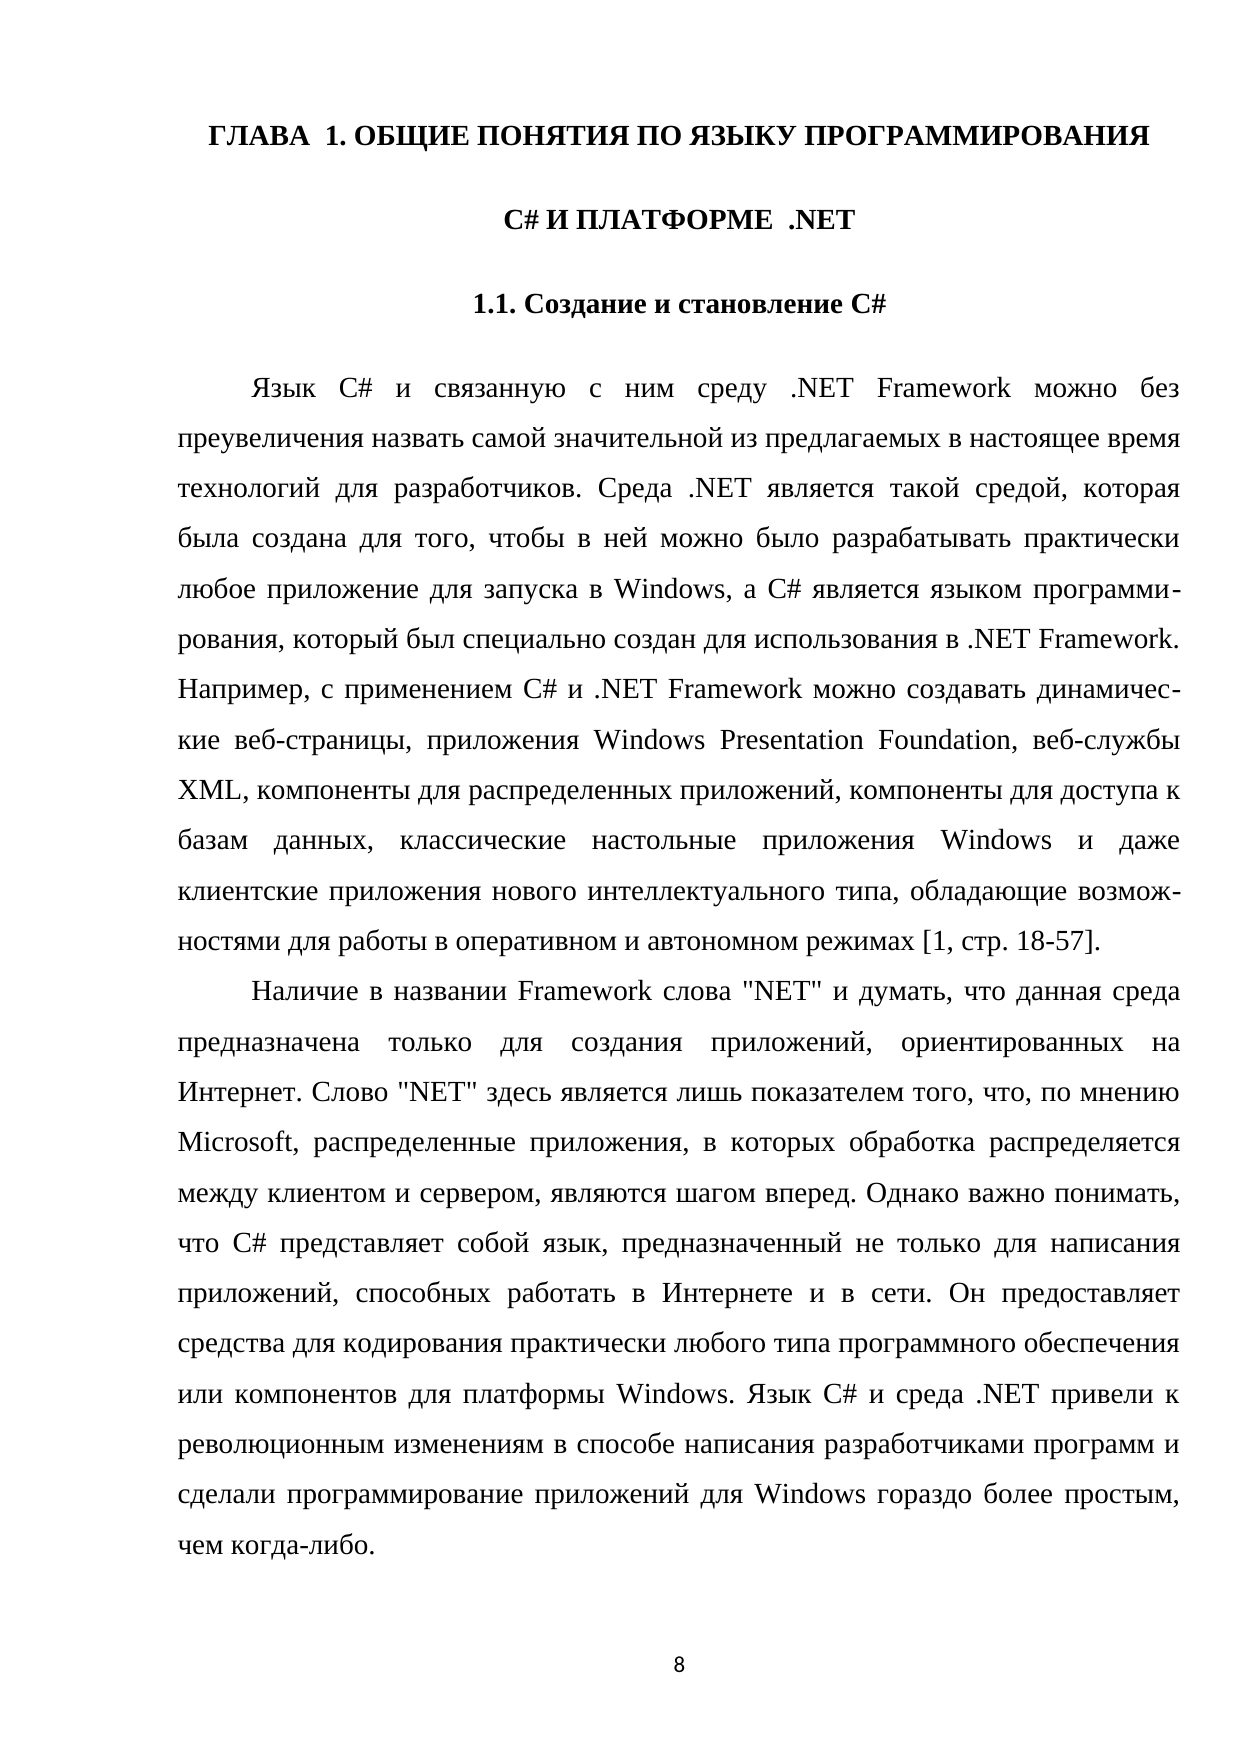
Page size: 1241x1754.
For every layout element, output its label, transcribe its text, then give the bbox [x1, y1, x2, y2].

text Наличиe в названии Framework слова "NET" и думать, что данная среда предназначена только для создания приложений, ориентированных на Интернет. Слово "NET" здесь является лишь показателем того, что, по мнению Microsoft, распределенные приложения, в которых обработка распределяется между клиентом и сервером, являются шагом вперед. Однако важно понимать, что C# представляет собой язык, предназначенный не только для написания приложений, способных работать в Интернете и в сети. Он предоставляет средства для кодирования практически любого типа программного обеспечения или компонентов для платформы Windows. Язык C# и среда .NET привели к революционным изменениям в способе написания разработчиками программ и сделали программирование приложений для Windows гораздо более простым, чем когда-либо. [177, 973, 1181, 1560]
text ГЛАВА 1. ОБЩИЕ ПОНЯТИЯ ПО ЯЗЫКУ ПРОГРАММИРОВАНИЯ [177, 118, 1181, 152]
text C# И ПЛАТФОРМЕ .NET [177, 202, 1181, 236]
text Язык C# и связанную с ним среду .NET Framework можно без преувеличения назвать самой значительной из предлагаемых в настоящее время технологий для разработчиков. Среда .NET является такой средой, которая была создана для того, чтобы в ней можно было разрабатывать практически любое приложение для запуска в Windows, а C# является языком программирования, который был специально создан для использования в .NET Framework. Например, с применением C# и .NET Framework можно создавать динамические веб-страницы, приложения Windows Presentation Foundation, веб-службы XML, компоненты для распределенных приложений, компоненты для доступа к базам данных, классические настольные приложения Windows и даже клиентские приложения нового интеллектуального типа, обладающие возможностями для работы в оперативном и автономном режимах [1, стр. 18-57]. [177, 370, 1181, 957]
text 1.1. Создание и становление C# [177, 286, 1181, 319]
